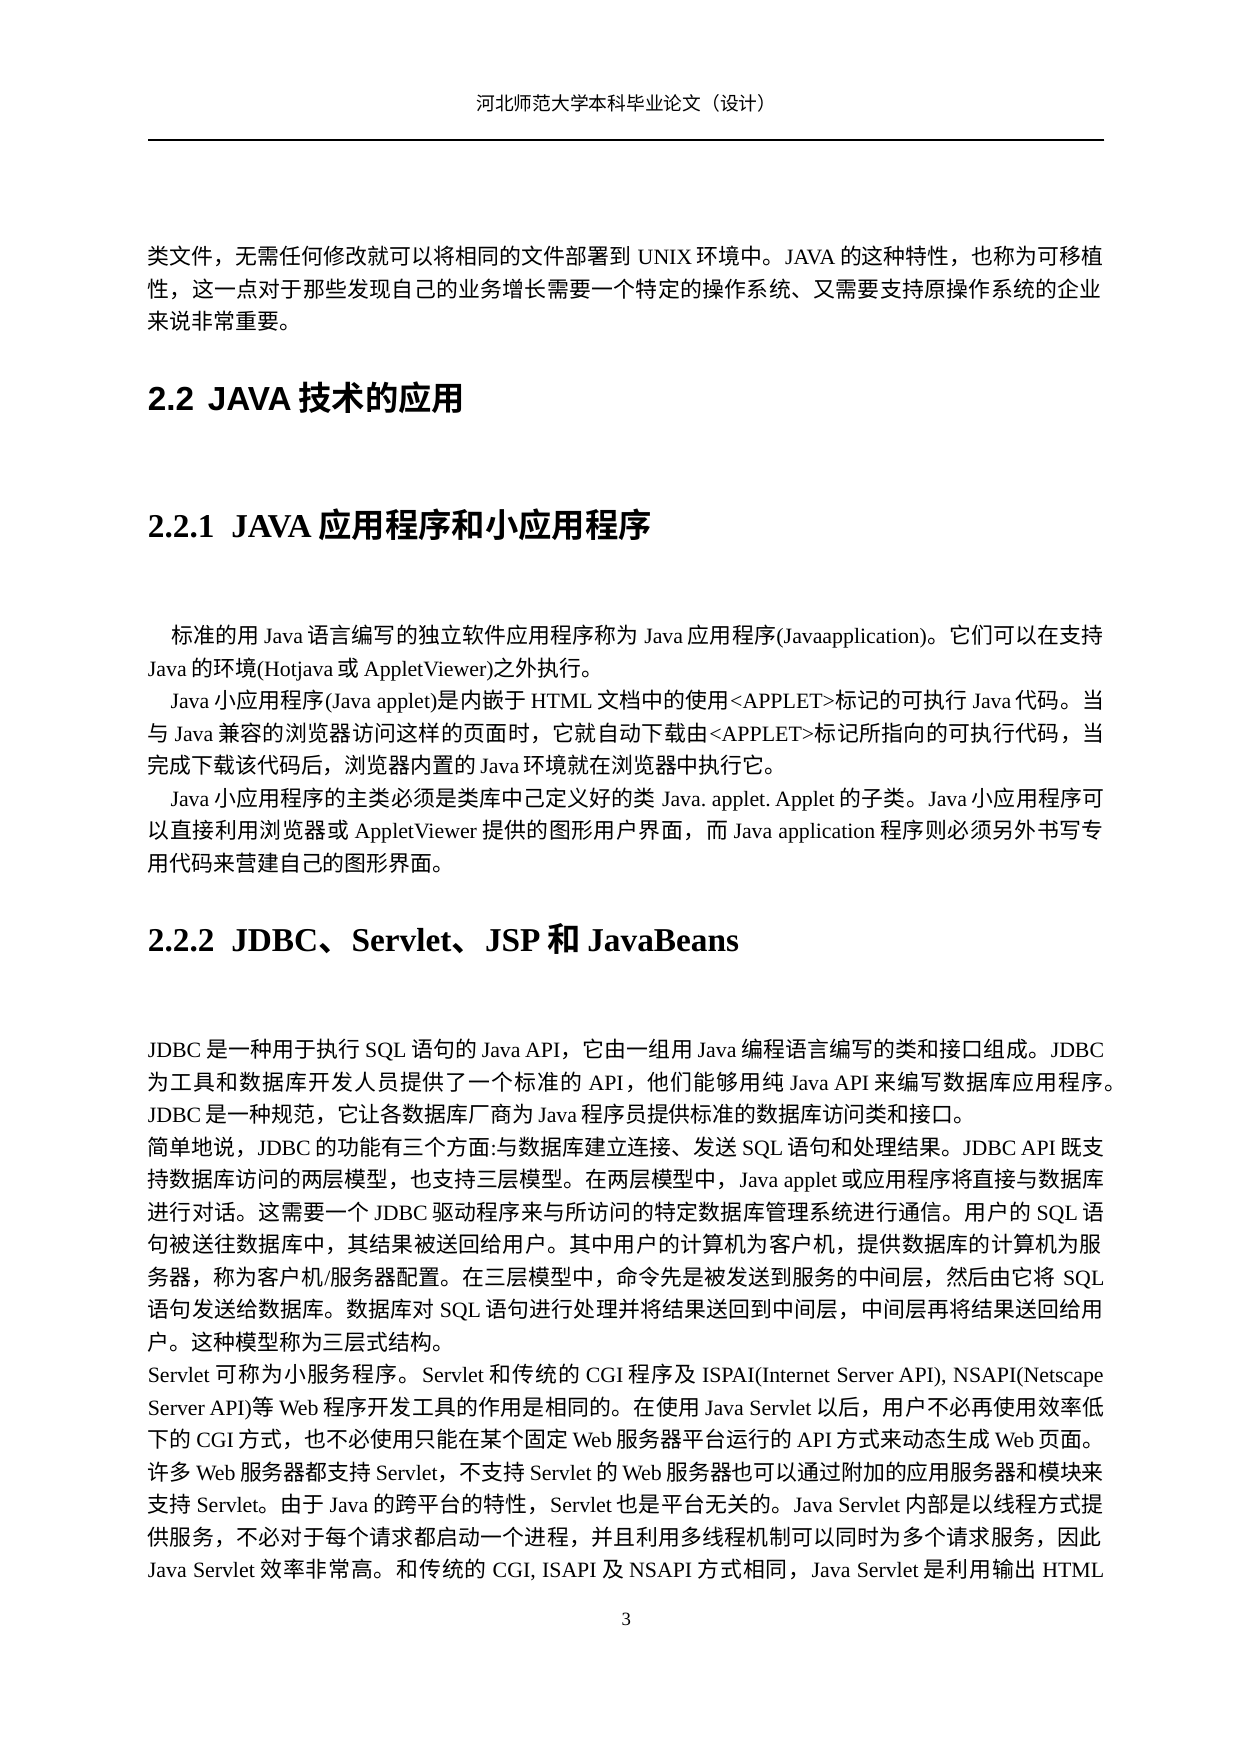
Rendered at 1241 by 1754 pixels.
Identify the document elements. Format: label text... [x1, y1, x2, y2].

subtitle JDBC、Servlet、JSP和JavaBeans [148, 905, 1104, 970]
text Java小应用程序的主类必须是类库中己定义好的类Java. applet. Applet的子类。Java小应用程序可以直接利用浏览器或AppletViewer提供的图形用户界面，而Java application程序则必须另外书写专用代码来营建自己的图形界面。 [148, 780, 1104, 878]
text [148, 239, 1104, 336]
subtitle JAVA技术的应用 [148, 363, 1104, 428]
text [148, 1357, 1104, 1584]
text JDBC是一种用于执行SQL语句的Java API，它由一组用Java编程语言编写的类和接口组成。JDBC为工具和数据库开发人员提供了一个标准的API，他们能够用纯Java API来编写数据库应用程序。JDBC是一种规范，它让各数据库厂商为Java程序员提供标准的数据库访问类和接口。 [148, 1032, 1104, 1129]
text Java小应用程序(Java applet)是内嵌于HTML文档中的使用<APPLET>标记的可执行Java代码。当与Java兼容的浏览器访问这样的页面时，它就自动下载由<APPLET>标记所指向的可执行代码，当完成下载该代码后，浏览器内置的Java环境就在浏览器中执行它。 [148, 683, 1104, 780]
subtitle JAVA应用程序和小应用程序 [148, 491, 1104, 556]
text 标准的用Java语言编写的独立软件应用程序称为Java应用程序(Javaapplication)。它们可以在支持Java的环境(Hotjava或AppletViewer)之外执行。 [148, 618, 1104, 683]
text 简单地说，JDBC的功能有三个方面:与数据库建立连接、发送SQL语句和处理结果。JDBC API既支持数据库访问的两层模型，也支持三层模型。在两层模型中，Java applet或应用程序将直接与数据库进行对话。这需要一个JDBC驱动程序来与所访问的特定数据库管理系统进行通信。用户的SQL语句被送往数据库中，其结果被送回给用户。其中用户的计算机为客户机，提供数据库的计算机为服务器，称为客户机/服务器配置。在三层模型中，命令先是被发送到服务的中间层，然后由它将SQL语句发送给数据库。数据库对SQL语句进行处理并将结果送回到中间层，中间层再将结果送回给用户。这种模型称为三层式结构。 [148, 1129, 1104, 1357]
